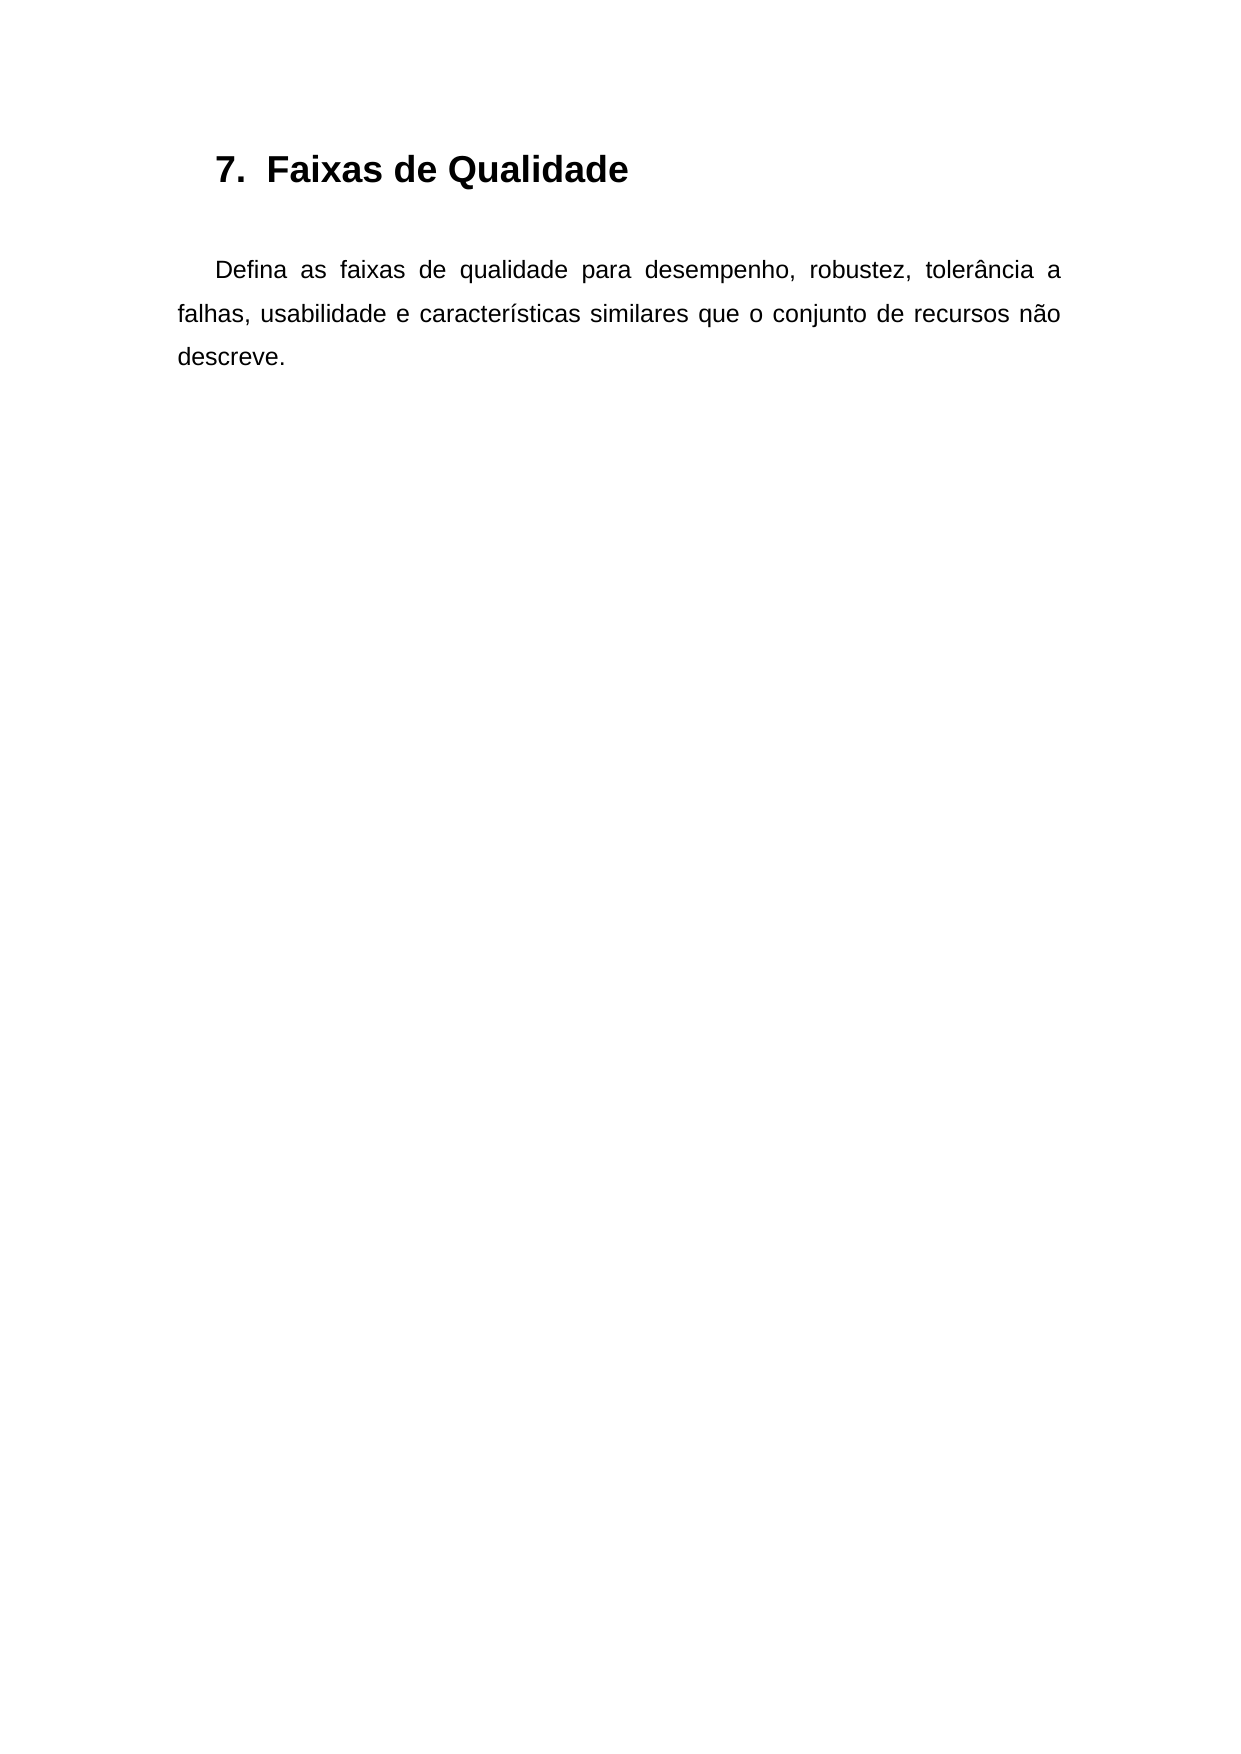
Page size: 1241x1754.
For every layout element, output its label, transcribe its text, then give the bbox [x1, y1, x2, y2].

subtitle Faixas de Qualidade [215, 148, 1063, 191]
text Defina as faixas de qualidade para desempenho, robustez, tolerância a falhas, usabilidade e características similares que o conjunto de recursos não descreve. [177, 255, 1063, 299]
text Defina as faixas de qualidade para desempenho, robustez, tolerância a falhas, usabilidade e características similares que o conjunto de recursos não descreve. [177, 327, 1063, 370]
